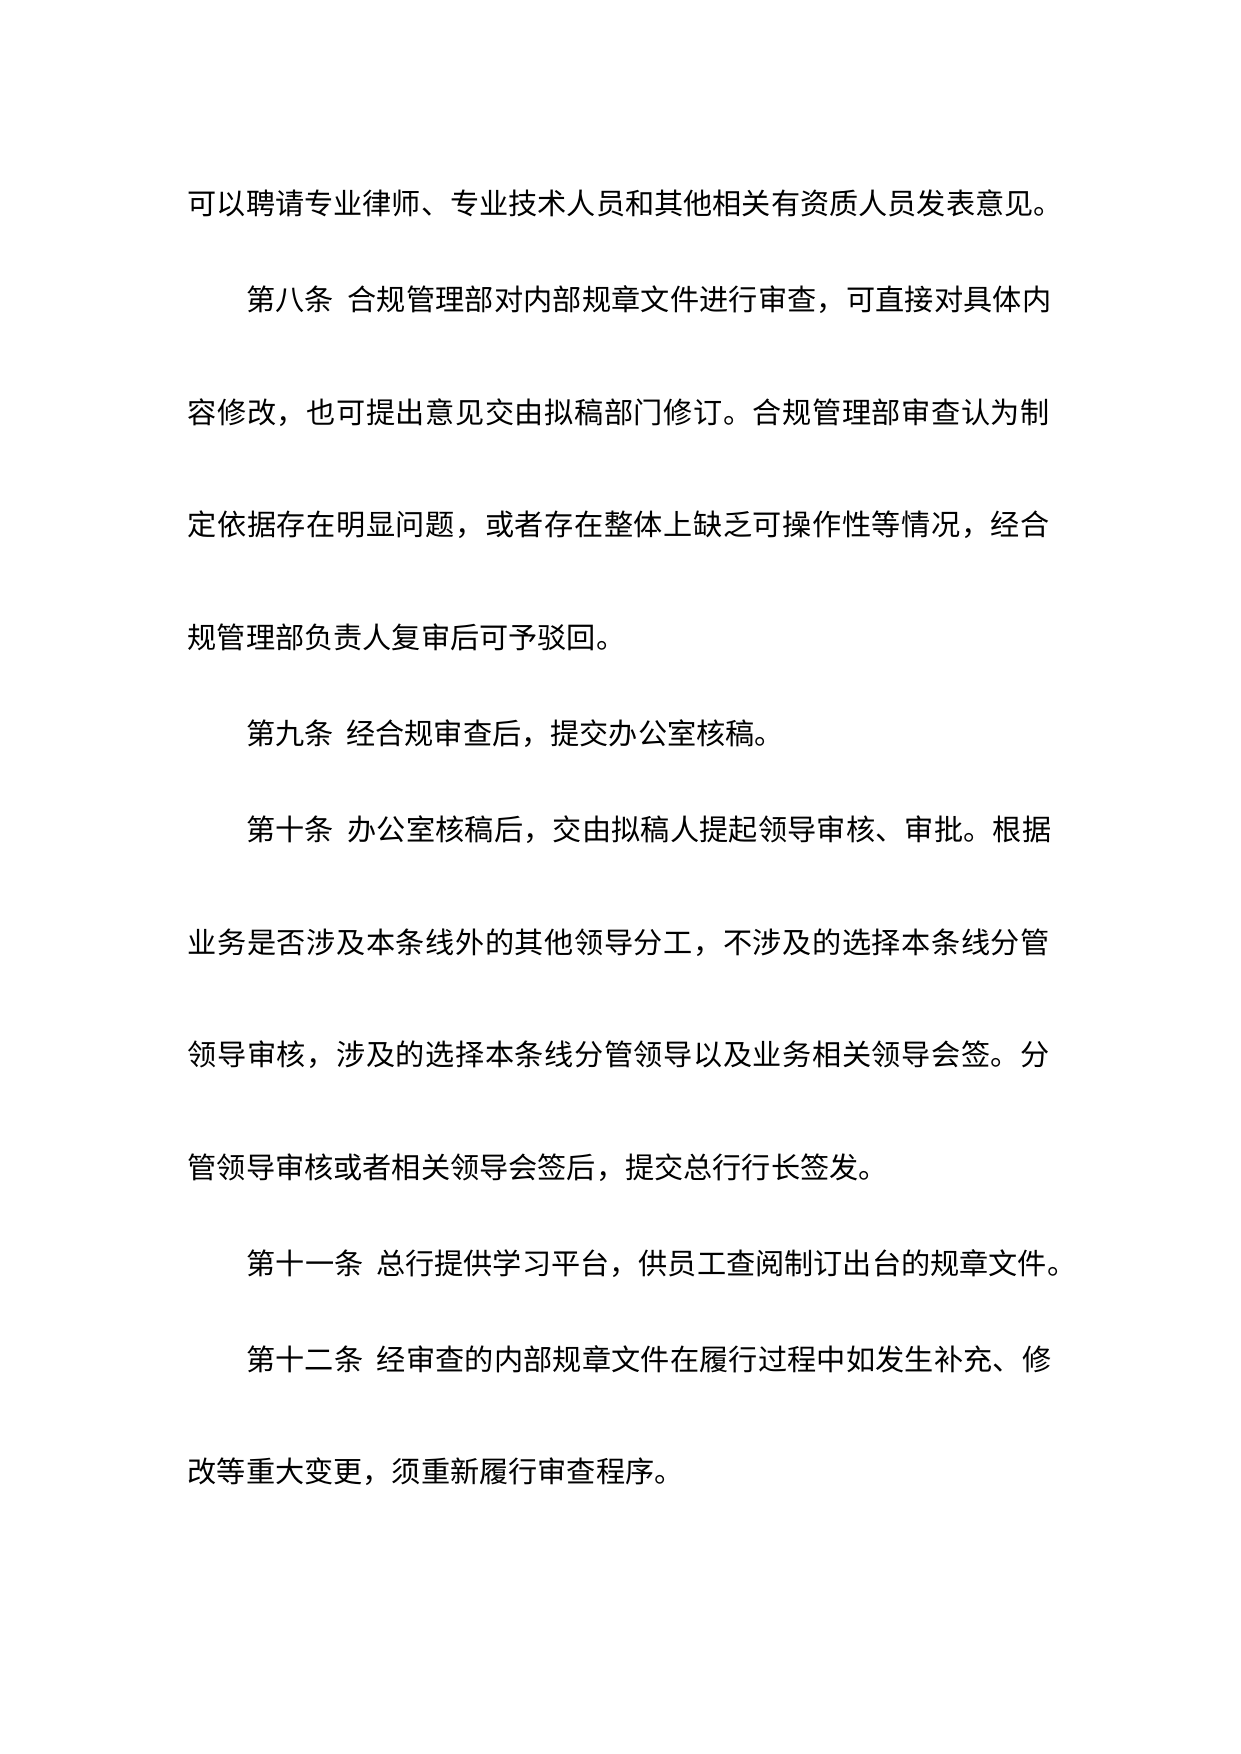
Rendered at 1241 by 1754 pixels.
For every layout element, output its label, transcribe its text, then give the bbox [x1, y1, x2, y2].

text 第九条 经合规审查后，提交办公室核稿。 [187, 694, 1053, 769]
text 第十条 办公室核稿后，交由拟稿人提起领导审核、审批。根据业务是否涉及本条线外的其他领导分工，不涉及的选择本条线分管领导审核，涉及的选择本条线分管领导以及业务相关领导会签。分管领导审核或者相关领导会签后，提交总行行长签发。 [187, 790, 1053, 1203]
text 第十一条 总行提供学习平台，供员工查阅制订出台的规章文件。 [187, 1224, 1053, 1299]
text 第十二条 经审查的内部规章文件在履行过程中如发生补充、修改等重大变更，须重新履行审查程序。 [187, 1320, 1053, 1508]
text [187, 164, 1053, 239]
text 第八条 合规管理部对内部规章文件进行审查，可直接对具体内容修改，也可提出意见交由拟稿部门修订。合规管理部审查认为制定依据存在明显问题，或者存在整体上缺乏可操作性等情况，经合规管理部负责人复审后可予驳回。 [187, 261, 1053, 673]
